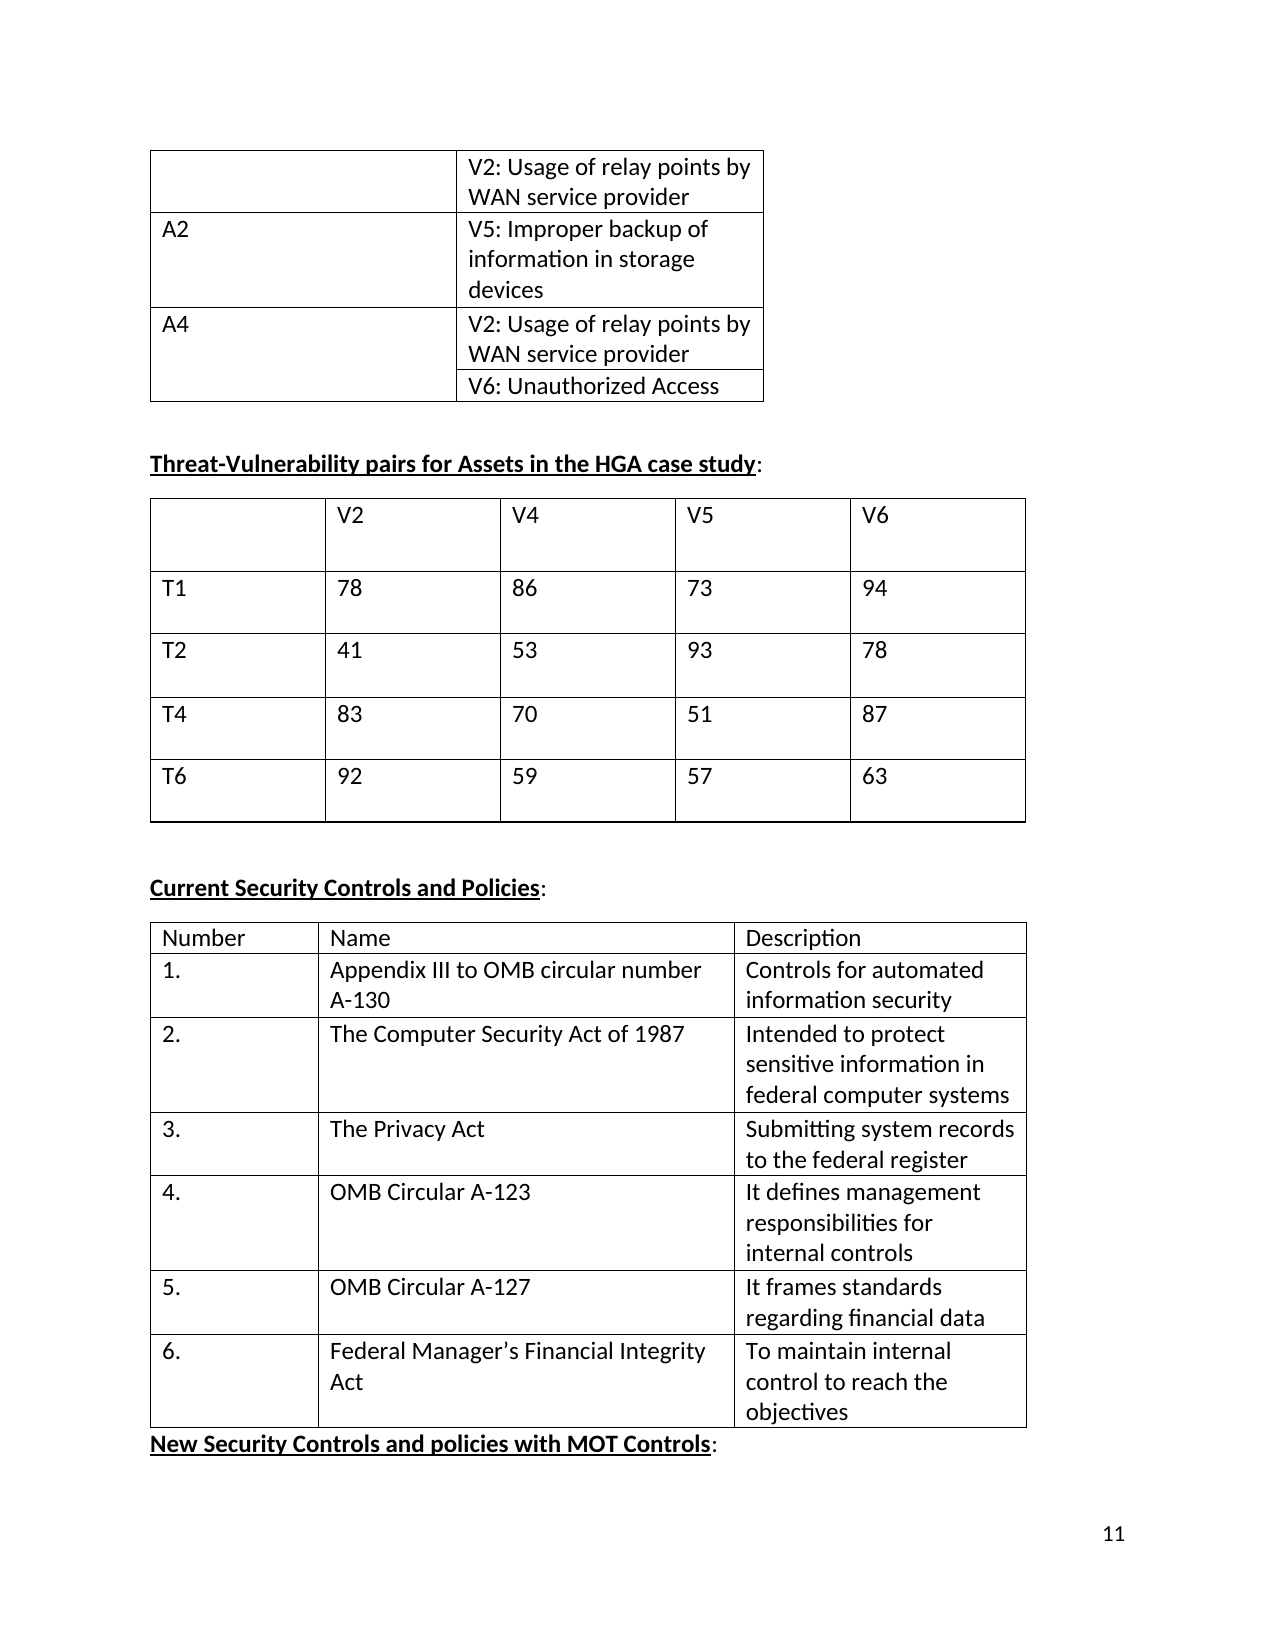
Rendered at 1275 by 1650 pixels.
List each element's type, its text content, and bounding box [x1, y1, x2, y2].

table_cell V2: Usage of relay points by WAN service provider [457, 308, 763, 369]
table_cell It frames standards regarding financial data [735, 1271, 1026, 1334]
table_cell The Privacy Act [319, 1113, 734, 1175]
table_cell Controls for automated information security [735, 954, 1026, 1017]
table_cell 53 [501, 634, 675, 697]
table_cell 5. [151, 1271, 318, 1334]
table_header [151, 499, 325, 571]
table_cell T1 [151, 572, 325, 633]
text Current Security Controls and Policies: [150, 872, 1125, 902]
table_cell 92 [326, 760, 500, 821]
table_cell 4. [151, 1176, 318, 1270]
table_cell Federal Manager’s Financial Integrity Act [319, 1335, 734, 1427]
table_cell 3. [151, 1113, 318, 1175]
table_cell 57 [676, 760, 850, 821]
table_cell The Computer Security Act of 1987 [319, 1018, 734, 1112]
table_header Description [735, 923, 1026, 953]
text Threat-Vulnerability pairs for Assets in the HGA case study: [150, 448, 1125, 479]
table_cell OMB Circular A-123 [319, 1176, 734, 1270]
table_cell 2. [151, 1018, 318, 1112]
table_cell Intended to protect sensitive information in federal computer systems [735, 1018, 1026, 1112]
table_cell V2: Usage of relay points by WAN service provider [457, 151, 763, 212]
table_cell 6. [151, 1335, 318, 1427]
table_cell 73 [676, 572, 850, 633]
table_cell 94 [851, 572, 1025, 633]
table_cell 41 [326, 634, 500, 697]
table_cell 70 [501, 698, 675, 759]
table_cell T2 [151, 634, 325, 697]
table_header V4 [501, 499, 675, 571]
table_cell A2 [151, 213, 456, 307]
table_cell OMB Circular A-127 [319, 1271, 734, 1334]
table_cell 87 [851, 698, 1025, 759]
table_cell 93 [676, 634, 850, 697]
table_cell V6: Unauthorized Access [457, 370, 763, 401]
table_header V2 [326, 499, 500, 571]
table_cell To maintain internal control to reach the objectives [735, 1335, 1026, 1427]
table_cell 78 [851, 634, 1025, 697]
table_cell 1. [151, 954, 318, 1017]
table_cell 63 [851, 760, 1025, 821]
table_header Name [319, 923, 734, 953]
table_cell T6 [151, 760, 325, 821]
table_cell It defines management responsibilities for internal controls [735, 1176, 1026, 1270]
table_header V6 [851, 499, 1025, 571]
text New Security Controls and policies with MOT Controls: [150, 1428, 1125, 1458]
table_cell 59 [501, 760, 675, 821]
table_cell Submitting system records to the federal register [735, 1113, 1026, 1175]
table_cell 83 [326, 698, 500, 759]
table_cell 86 [501, 572, 675, 633]
table_header Number [151, 923, 318, 953]
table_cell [457, 213, 763, 307]
table_cell A4 [151, 308, 456, 401]
table_cell 78 [326, 572, 500, 633]
table_cell T4 [151, 698, 325, 759]
table_cell 51 [676, 698, 850, 759]
table_header V5 [676, 499, 850, 571]
table_cell Appendix III to OMB circular number A-130 [319, 954, 734, 1017]
